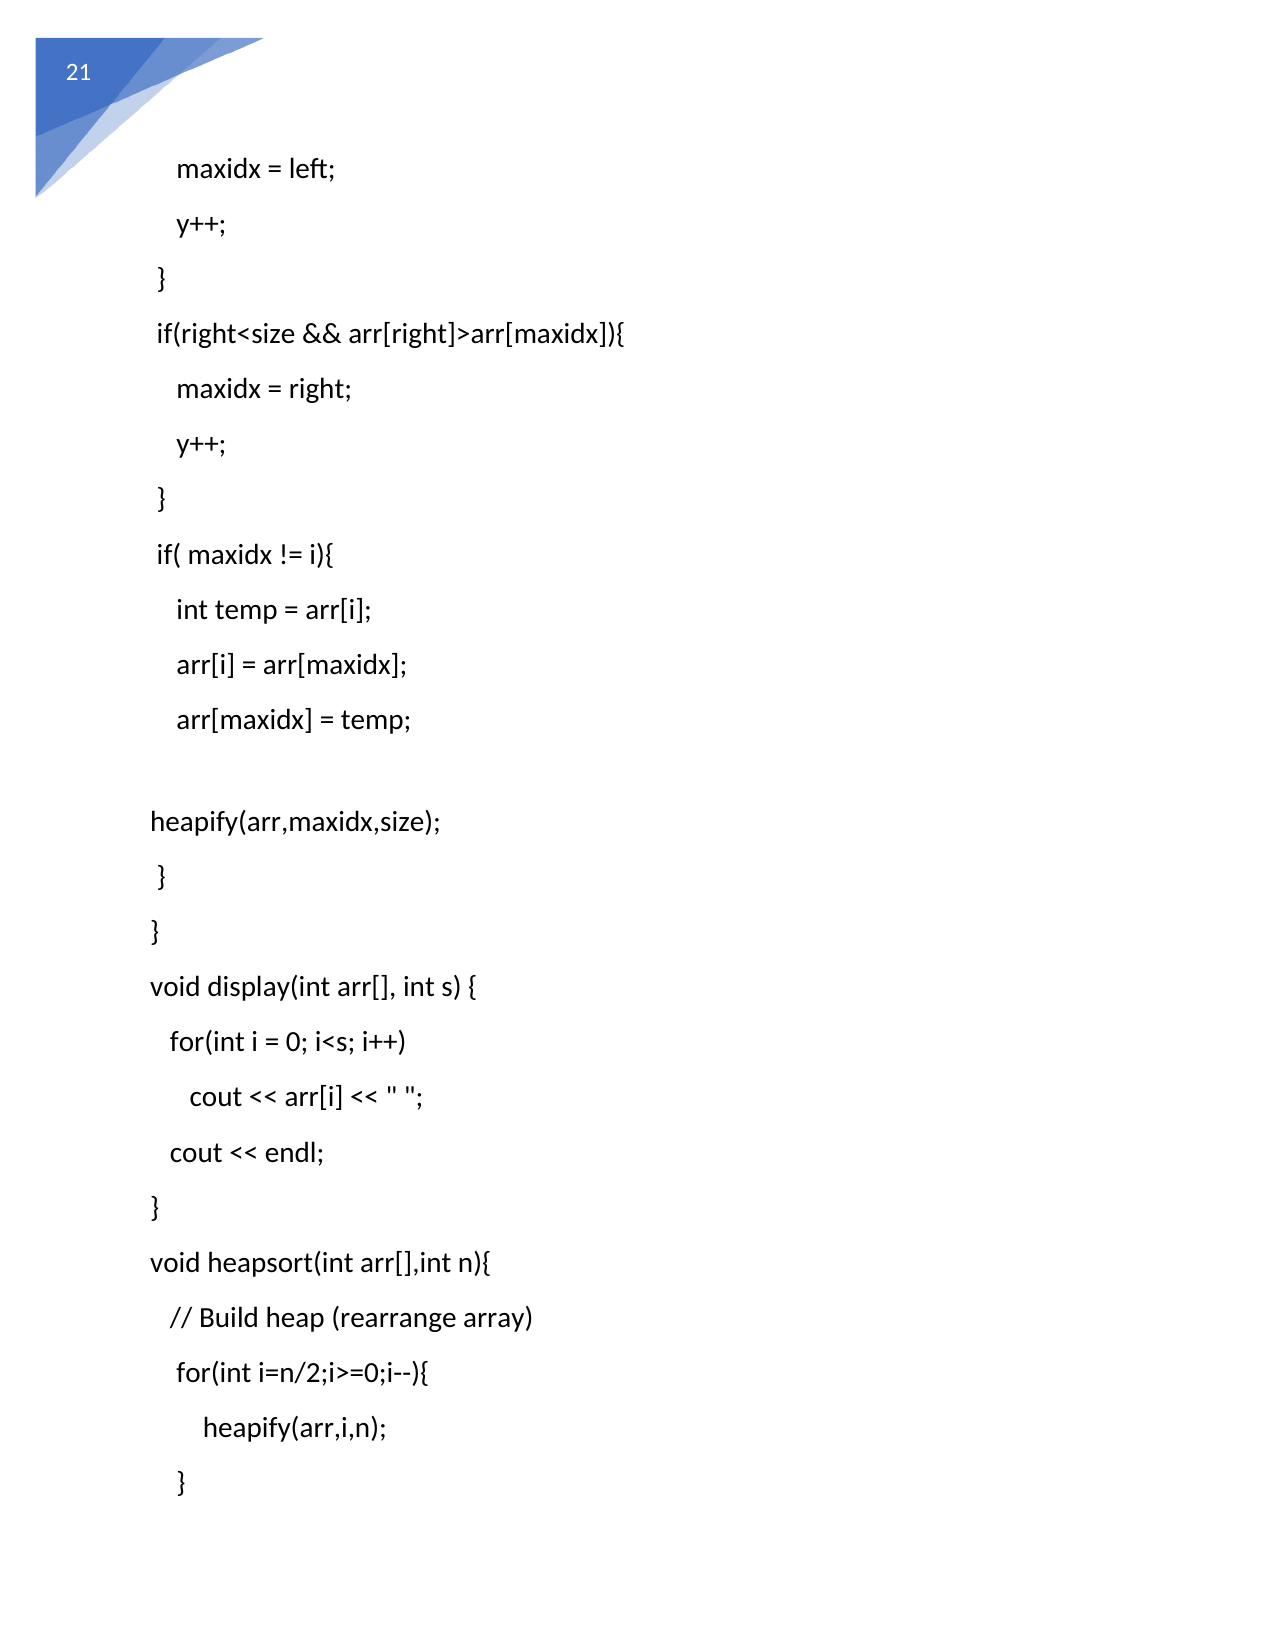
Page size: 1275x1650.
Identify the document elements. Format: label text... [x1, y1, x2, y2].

text y++; [150, 205, 1125, 241]
text heapify(arr,i,n); [150, 1409, 1125, 1445]
text int temp = arr[i]; [150, 591, 1125, 626]
text } [150, 1464, 1125, 1500]
picture [35, 37, 265, 200]
text y++; [150, 426, 1125, 461]
text if( maxidx != i){ [150, 536, 1125, 571]
text void heapsort(int arr[],int n){ [150, 1244, 1125, 1279]
text maxidx = right; [150, 370, 1125, 406]
text } [150, 913, 1125, 949]
text if(right<size && arr[right]>arr[maxidx]){ [150, 315, 1125, 351]
text arr[maxidx] = temp; [150, 701, 1125, 737]
text void display(int arr[], int s) { [150, 968, 1125, 1004]
text // Build heap (rearrange array) [150, 1299, 1125, 1334]
text for(int i=n/2;i>=0;i--){ [150, 1354, 1125, 1390]
text cout << arr[i] << " "; [150, 1078, 1125, 1114]
text maxidx = left; [150, 150, 1125, 186]
text cout << endl; [150, 1134, 1125, 1169]
text arr[i] = arr[maxidx]; [150, 646, 1125, 682]
text } [150, 260, 1125, 296]
text } [150, 1189, 1125, 1224]
text } [150, 481, 1125, 516]
text heapify(arr,maxidx,size); [150, 803, 1125, 839]
text } [150, 858, 1125, 894]
text for(int i = 0; i<s; i++) [150, 1023, 1125, 1059]
